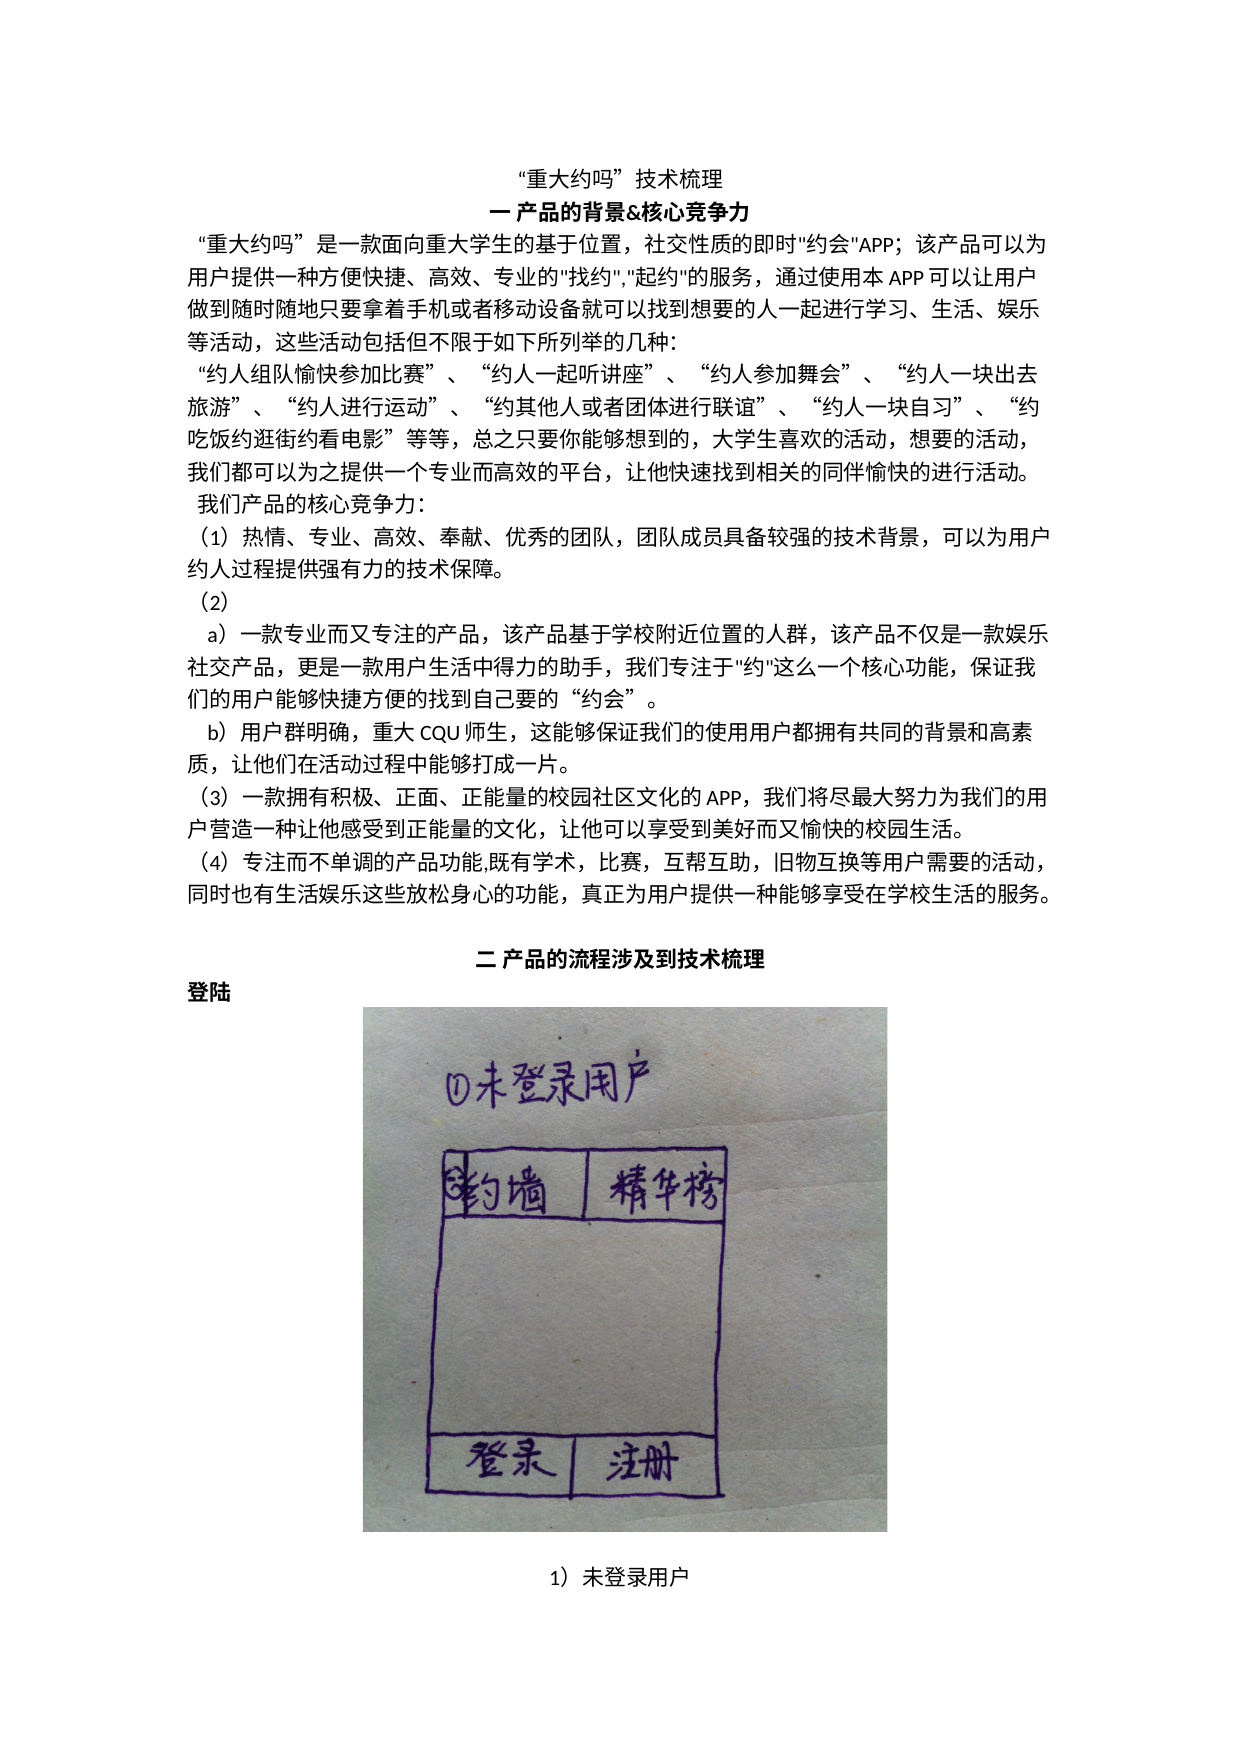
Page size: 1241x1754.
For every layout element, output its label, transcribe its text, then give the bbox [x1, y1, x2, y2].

text “约人组队愉快参加比赛”、“约人一起听讲座”、“约人参加舞会”、“约人一块出去旅游”、“约人进行运动”、“约其他人或者团体进行联谊”、“约人一块自习”、“约吃饭约逛街约看电影”等等，总之只要你能够想到的，大学生喜欢的活动，想要的活动，我们都可以为之提供一个专业而高效的平台，让他快速找到相关的同伴愉快的进行活动。 [187, 357, 1053, 487]
text （1）热情、专业、高效、奉献、优秀的团队，团队成员具备较强的技术背景，可以为用户约人过程提供强有力的技术保障。 [187, 519, 1053, 584]
text 登陆 [187, 974, 1053, 1007]
text （2） [187, 584, 1053, 617]
text （3）一款拥有积极、正面、正能量的校园社区文化的APP，我们将尽最大努力为我们的用户营造一种让他感受到正能量的文化，让他可以享受到美好而又愉快的校园生活。 [187, 779, 1053, 844]
text “重大约吗”是一款面向重大学生的基于位置，社交性质的即时"约会"APP；该产品可以为用户提供一种方便快捷、高效、专业的"找约","起约"的服务，通过使用本APP可以让用户做到随时随地只要拿着手机或者移动设备就可以找到想要的人一起进行学习、生活、娱乐等活动，这些活动包括但不限于如下所列举的几种： [187, 227, 1053, 357]
text “重大约吗”技术梳理 [187, 162, 1053, 194]
text （4）专注而不单调的产品功能,既有学术，比赛，互帮互助，旧物互换等用户需要的活动，同时也有生活娱乐这些放松身心的功能，真正为用户提供一种能够享受在学校生活的服务。 [187, 844, 1053, 909]
text a）一款专业而又专注的产品，该产品基于学校附近位置的人群，该产品不仅是一款娱乐社交产品，更是一款用户生活中得力的助手，我们专注于"约"这么一个核心功能，保证我们的用户能够快捷方便的找到自己要的“约会”。 [187, 617, 1053, 714]
text 我们产品的核心竞争力： [187, 487, 1053, 519]
text 1）未登录用户 [187, 1559, 1053, 1592]
text b）用户群明确，重大CQU师生，这能够保证我们的使用用户都拥有共同的背景和高素质，让他们在活动过程中能够打成一片。 [187, 714, 1053, 779]
text 一 产品的背景&核心竞争力 [187, 194, 1053, 227]
text 二 产品的流程涉及到技术梳理 [187, 942, 1053, 974]
picture [362, 1007, 888, 1532]
